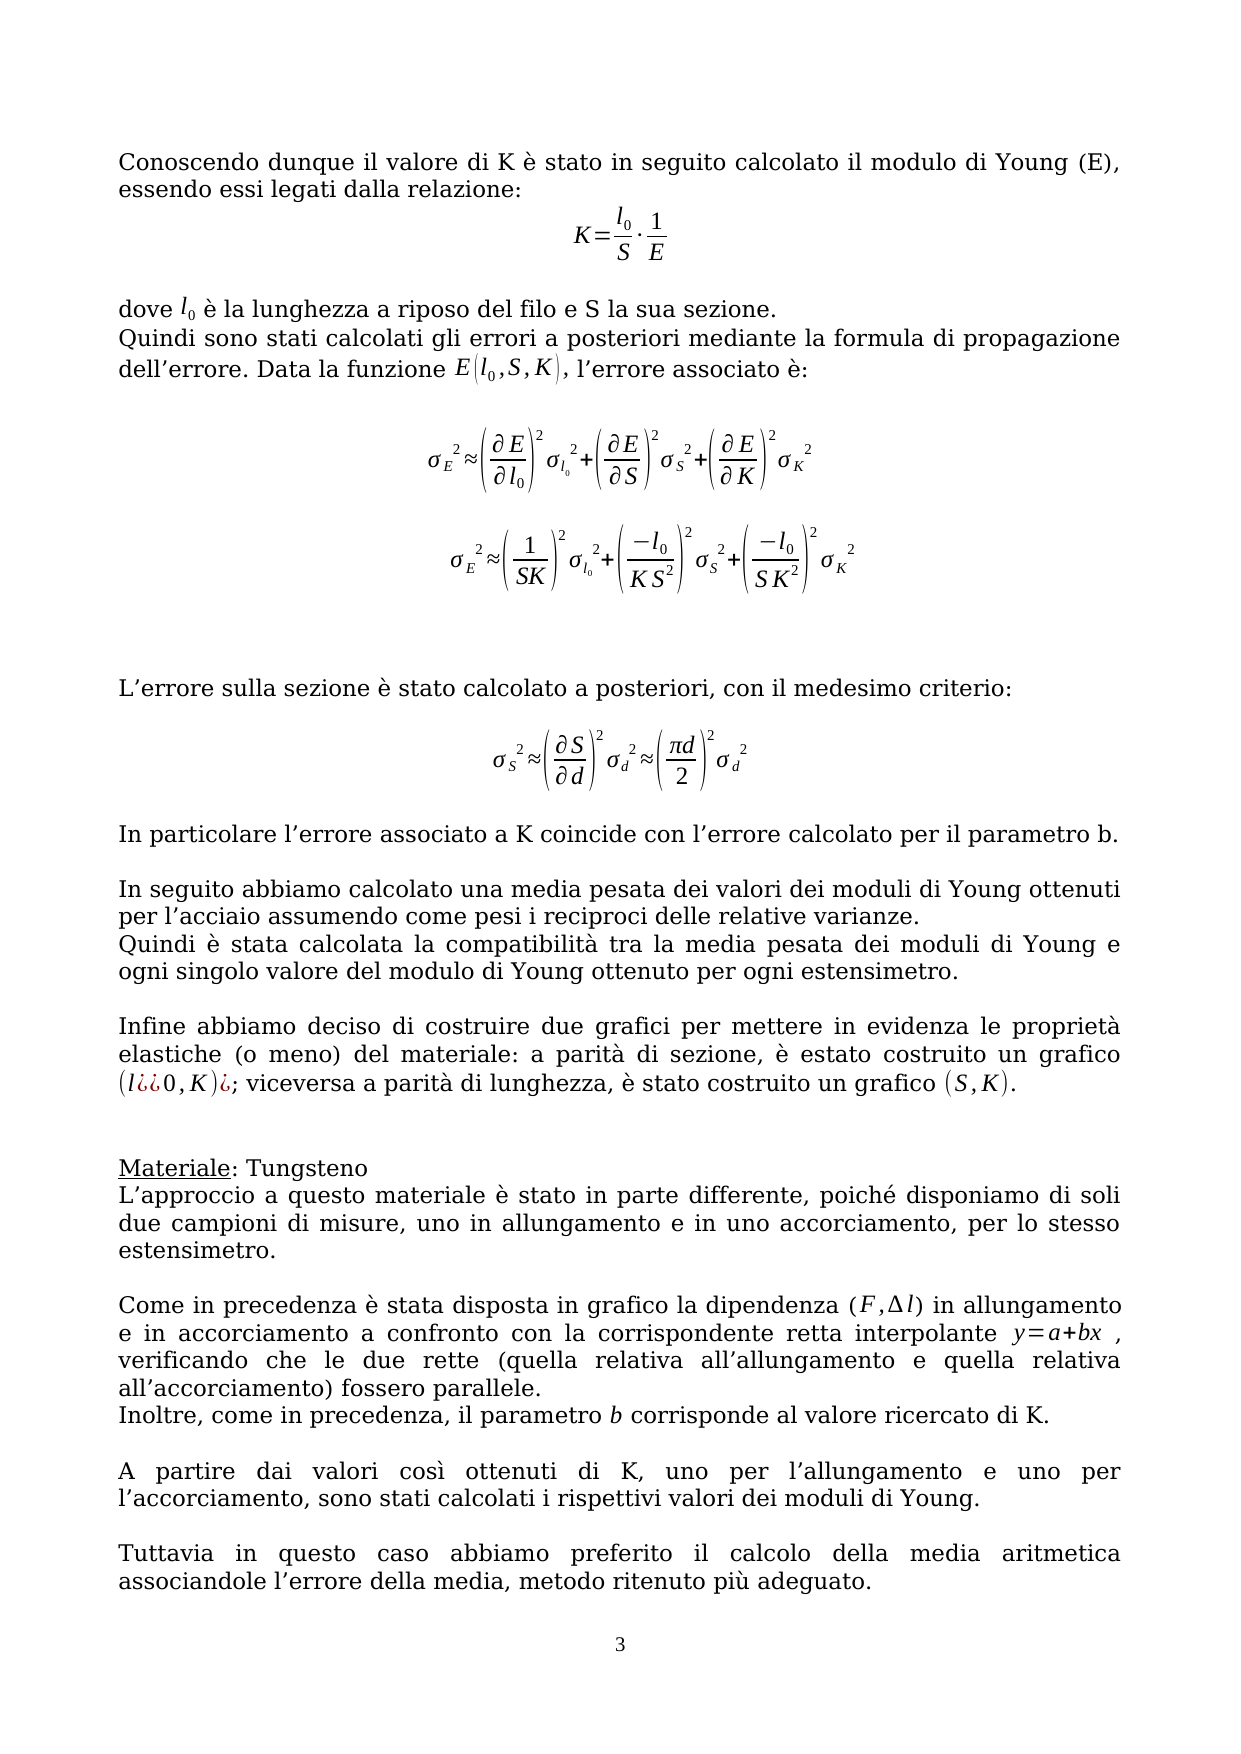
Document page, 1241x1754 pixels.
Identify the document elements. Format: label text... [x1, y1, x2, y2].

text In seguito abbiamo calcolato una media pesata dei valori dei moduli di Young ottenuti per l’acciaio assumendo come pesi i reciproci delle relative varianze. [118, 874, 1122, 929]
text In particolare l’errore associato a K coincide con l’errore calcolato per il parametro b. [118, 819, 1122, 847]
text Materiale: Tungsteno [118, 1153, 1122, 1181]
text L’errore sulla sezione è stato calcolato a posteriori, con il medesimo criterio: [118, 674, 1122, 701]
text A partire dai valori così ottenuti di K, uno per l’allungamento e uno per l’accorciamento, sono stati calcolati i rispettivi valori dei moduli di Young. [118, 1456, 1122, 1511]
text Inoltre, come in precedenza, il parametro corrisponde al valore ricercato di K. [118, 1401, 1122, 1429]
text Quindi sono stati calcolati gli errori a posteriori mediante la formula di propagazione dell’errore. Data la funzione l’errore associato è: [118, 324, 1122, 386]
text Infine abbiamo deciso di costruire due grafici per mettere in evidenza le proprietà elastiche (o meno) del materiale: a parità di sezione, è estato costruito un grafico ; viceversa a parità di lunghezza, è stato costruito un grafico . [118, 1012, 1122, 1098]
text Come in precedenza è stata disposta in grafico la dipendenza () in allungamento e in accorciamento a confronto con la corrispondente retta interpolante , verificando che le due rette (quella relativa all’allungamento e quella relativa all’accorciamento) fossero parallele. [118, 1291, 1122, 1401]
text L’approccio a questo materiale è stato in parte differente, poiché disponiamo di soli due campioni di misure, uno in allungamento e in uno accorciamento, per lo stesso estensimetro. [118, 1181, 1122, 1263]
text Quindi è stata calcolata la compatibilità tra la media pesata dei moduli di Young e ogni singolo valore del modulo di Young ottenuto per ogni estensimetro. [118, 929, 1122, 984]
text dove è la lunghezza a riposo del filo e S la sua sezione. [118, 293, 1122, 324]
text Conoscendo dunque il valore di K è stato in seguito calcolato il modulo di Young (E), essendo essi legati dalla relazione: [118, 148, 1122, 203]
text Tuttavia in questo caso abbiamo preferito il calcolo della media aritmetica associandole l’errore della media, metodo ritenuto più adeguato. [118, 1539, 1122, 1594]
